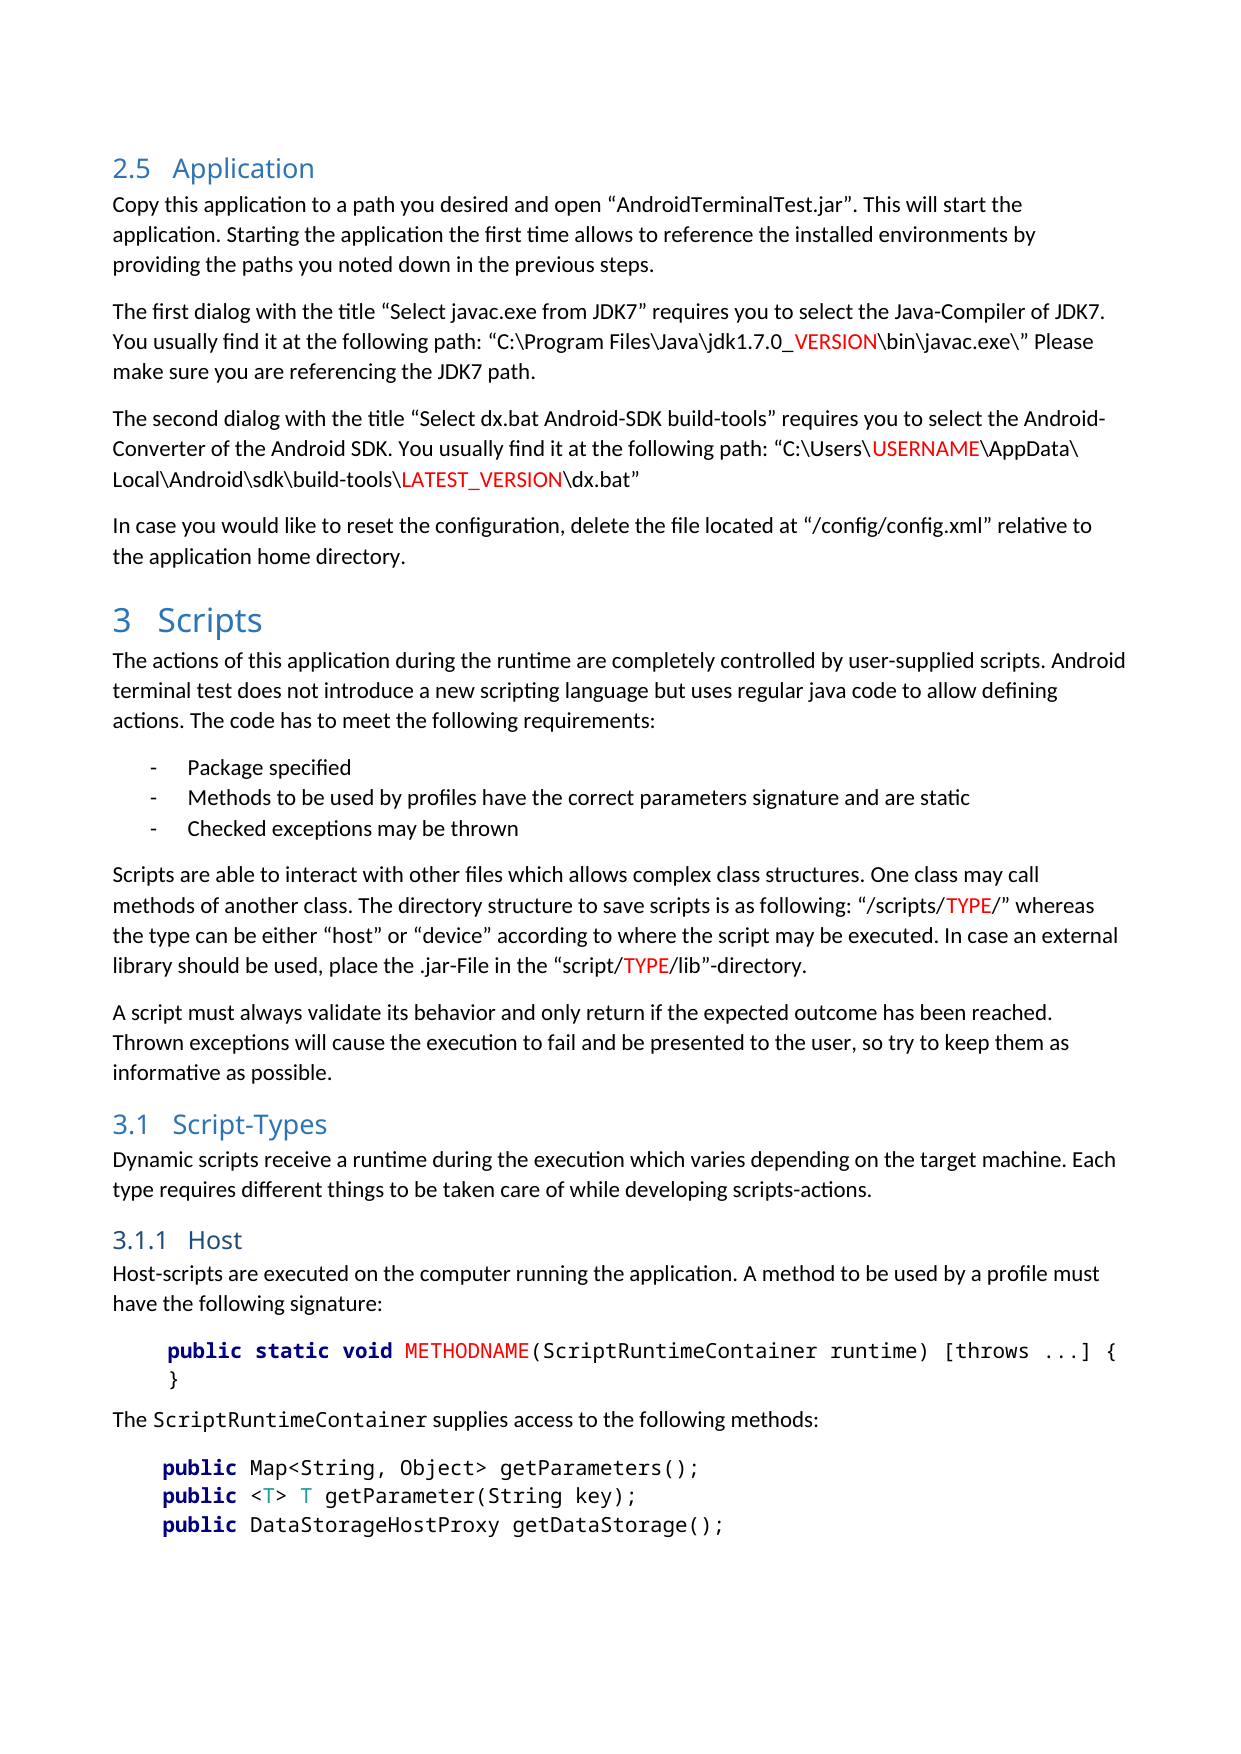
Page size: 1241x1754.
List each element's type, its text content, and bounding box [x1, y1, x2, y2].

text } [112, 1364, 1128, 1393]
text Host-scripts are executed on the computer running the application. A method to be used by a profile must have the following signature: [112, 1259, 1128, 1317]
list Checked exceptions may be thrown [150, 814, 1128, 842]
text The second dialog with the title “Select dx.bat Android-SDK build-tools” requires you to select the Android-Converter of the Android SDK. You usually find it at the following path: “C:\Users\USERNAME\AppData\Local\Android\sdk\build-tools\LATEST_VERSION\dx.bat” [112, 404, 1128, 493]
text Dynamic scripts receive a runtime during the execution which varies depending on the target machine. Each type requires different things to be taken care of while developing scripts-actions. [112, 1145, 1128, 1203]
text A script must always validate its behavior and only return if the expected outcome has been reached. Thrown exceptions will cause the execution to fail and be presented to the user, so try to keep them as informative as possible. [112, 998, 1128, 1087]
subtitle Script-Types [112, 1105, 1128, 1142]
subtitle Host [112, 1222, 1128, 1256]
text The ScriptRuntimeContainer supplies access to the following methods: [112, 1406, 1128, 1434]
text public Map<String, Object> getParameters(); public <T> T getParameter(String key); public DataStorageHostProxy getDataStorage(); [112, 1453, 1128, 1538]
text Scripts are able to interact with other files which allows complex class structures. One class may call methods of another class. The directory structure to save scripts is as following: “/scripts/TYPE/” whereas the type can be either “host” or “device” according to where the script may be executed. In case an external library should be used, place the .jar-File in the “script/TYPE/lib”-directory. [112, 861, 1128, 979]
subtitle Scripts [112, 597, 1128, 642]
text Copy this application to a path you desired and open “AndroidTerminalTest.jar”. This will start the application. Starting the application the first time allows to reference the installed environments by providing the paths you noted down in the previous steps. [112, 190, 1128, 278]
text The first dialog with the title “Select javac.exe from JDK7” requires you to select the Java-Compiler of JDK7. You usually find it at the following path: “C:\Program Files\Java\jdk1.7.0_VERSION\bin\javac.exe\” Please make sure you are referencing the JDK7 path. [112, 297, 1128, 386]
text In case you would like to reset the configuration, delete the file located at “/config/config.xml” relative to the application home directory. [112, 512, 1128, 570]
subtitle Application [112, 150, 1128, 187]
text public static void METHODNAME(ScriptRuntimeContainer runtime) [throws ...] { [112, 1336, 1128, 1364]
list Package specified [150, 753, 1128, 781]
list Methods to be used by profiles have the correct parameters signature and are static [150, 783, 1128, 812]
text The actions of this application during the runtime are completely controlled by user-supplied scripts. Android terminal test does not introduce a new scripting language but uses regular java code to allow defining actions. The code has to meet the following requirements: [112, 646, 1128, 734]
